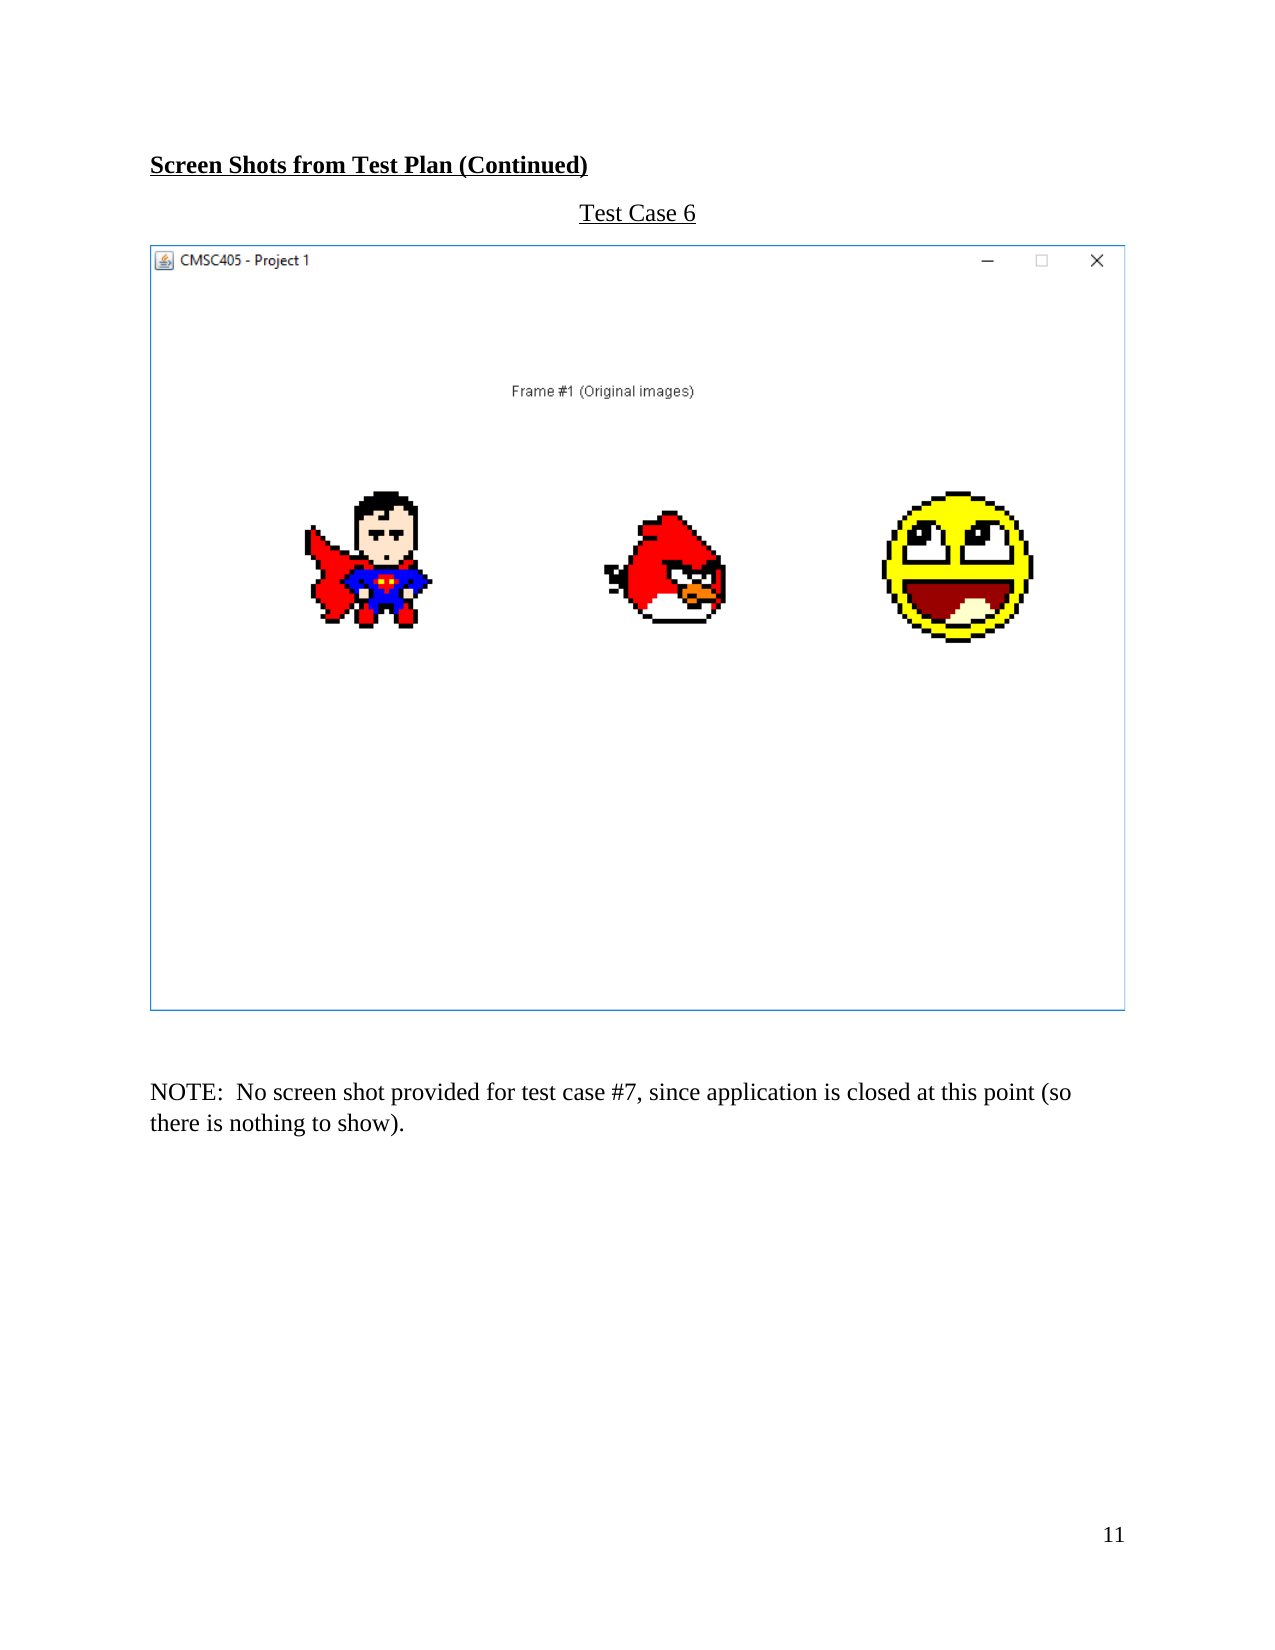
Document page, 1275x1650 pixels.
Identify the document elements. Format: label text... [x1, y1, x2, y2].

text Screen Shots from Test Plan (Continued) [150, 150, 1125, 179]
picture [150, 245, 1125, 1011]
text Test Case 6 [150, 198, 1125, 226]
text NOTE: No screen shot provided for test case #7, since application is closed at this point (so there is nothing to show). [150, 1077, 1125, 1137]
